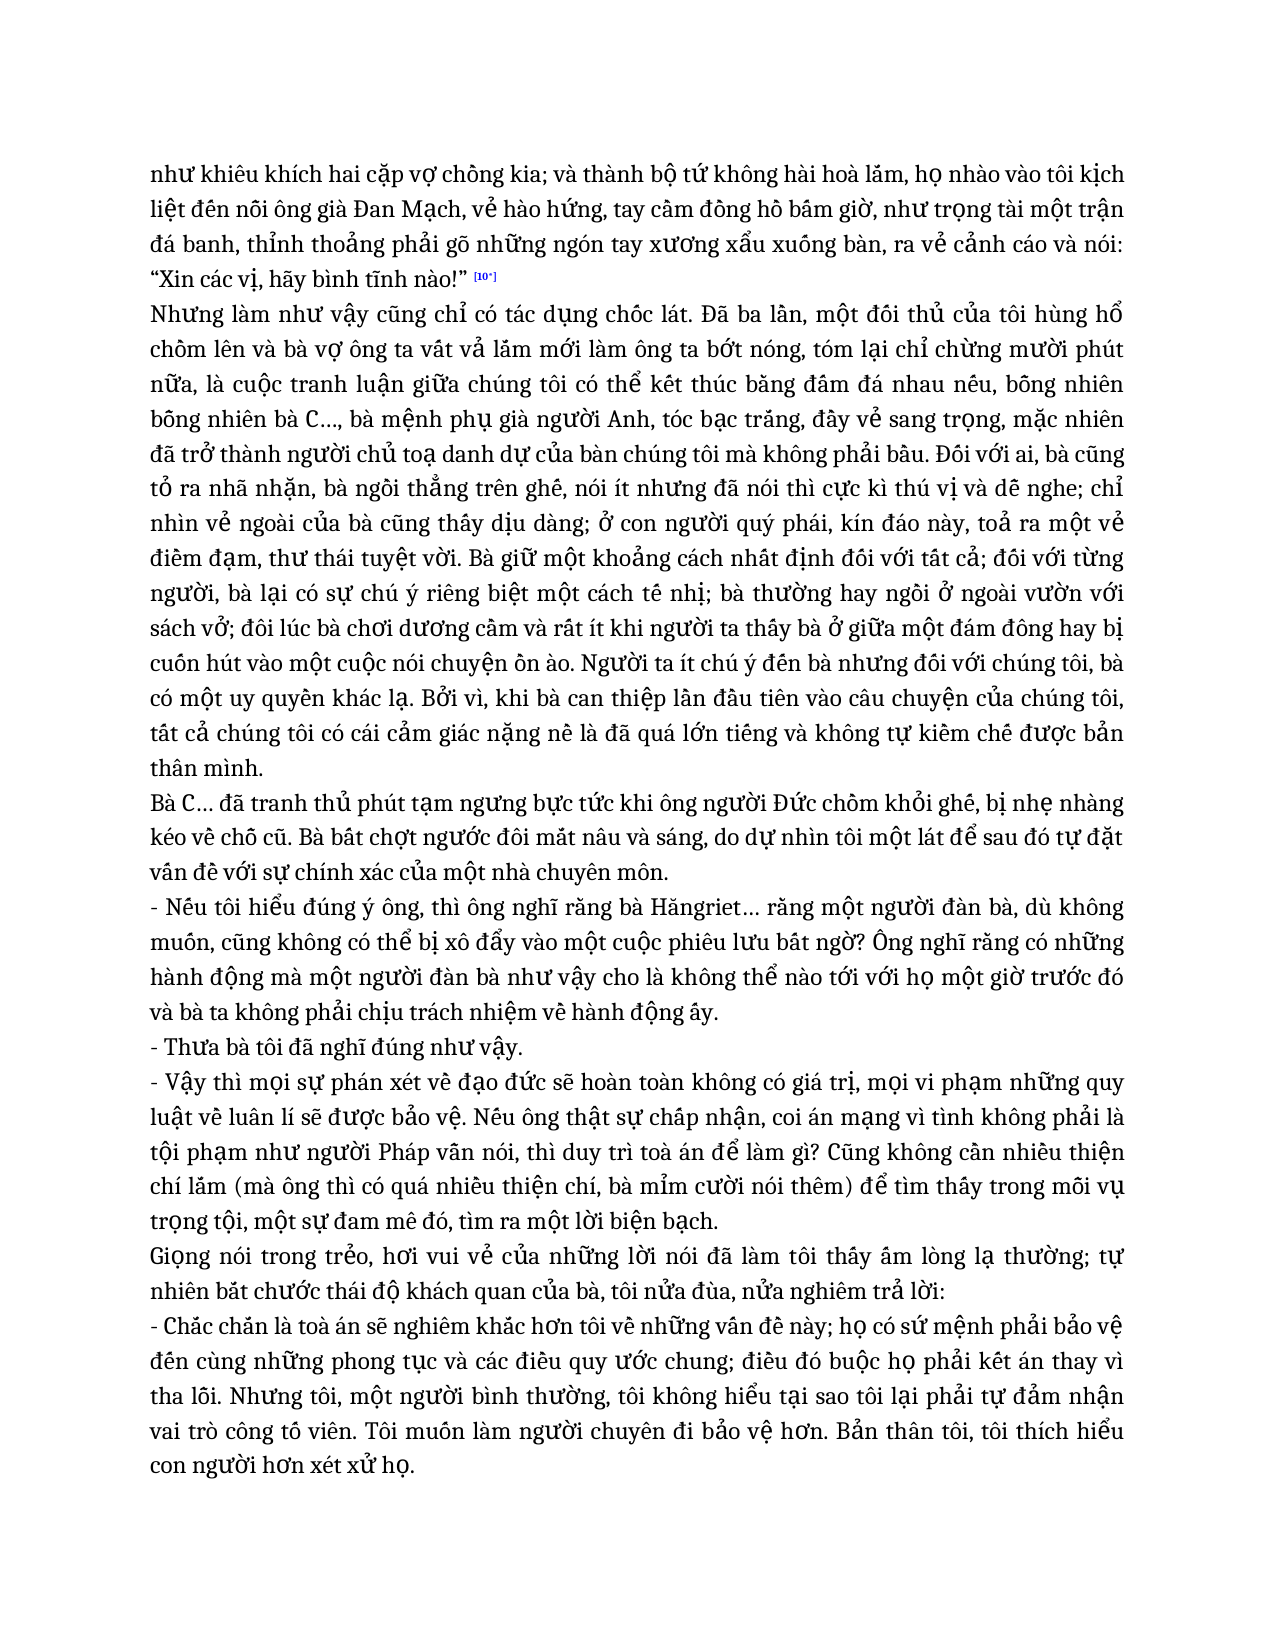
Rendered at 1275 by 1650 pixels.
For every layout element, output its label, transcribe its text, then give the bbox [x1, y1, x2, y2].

text - Chắc chắn là toà án sẽ nghiêm khắc hơn tôi về những vấn đề này; họ có sứ mệnh phải bảo vệ đến cùng những phong tục và các điều quy ước chung; điều đó buộc họ phải kết án thay vì tha lỗi. Nhưng tôi, một người bình thường, tôi không hiểu tại sao tôi lại phải tự đảm nhận vai trò công tố viên. Tôi muốn làm người chuyên đi bảo vệ hơn. Bản thân tôi, tôi thích hiểu con người hơn xét xử họ. [150, 1306, 1125, 1480]
text - Vậy thì mọi sự phán xét về đạo đức sẽ hoàn toàn không có giá trị, mọi vi phạm những quy luật về luân lí sẽ được bảo vệ. Nếu ông thật sự chấp nhận, coi án mạng vì tình không phải là tội phạm như người Pháp vẫn nói, thì duy trì toà án để làm gì? Cũng không cần nhiều thiện chí lắm (mà ông thì có quá nhiều thiện chí, bà mỉm cười nói thêm) để tìm thấy trong mỗi vụ trọng tội, một sự đam mê đó, tìm ra một lời biện bạch. [150, 1061, 1125, 1236]
text Giọng nói trong trẻo, hơi vui vẻ của những lời nói đã làm tôi thấy ấm lòng lạ thường; tự nhiên bắt chước thái độ khách quan của bà, tôi nửa đùa, nửa nghiêm trả lời: [150, 1236, 1125, 1306]
text Nhưng làm như vậy cũng chỉ có tác dụng chốc lát. Đã ba lần, một đối thủ của tôi hùng hổ chồm lên và bà vợ ông ta vất vả lắm mới làm ông ta bớt nóng, tóm lại chỉ chừng mười phút nữa, là cuộc tranh luận giữa chúng tôi có thể kết thúc bằng đấm đá nhau nếu, bỗng nhiên bỗng nhiên bà C…, bà mệnh phụ già người Anh, tóc bạc trắng, đầy vẻ sang trọng, mặc nhiên đã trở thành người chủ toạ danh dự của bàn chúng tôi mà không phải bầu. Đối với ai, bà cũng tỏ ra nhã nhặn, bà ngồi thẳng trên ghế, nói ít nhưng đã nói thì cực kì thú vị và dễ nghe; chỉ nhìn vẻ ngoài của bà cũng thấy dịu dàng; ở con người quý phái, kín đáo này, toả ra một vẻ điềm đạm, thư thái tuyệt vời. Bà giữ một khoảng cách nhất định đối với tất cả; đối với từng người, bà lại có sự chú ý riêng biệt một cách tế nhị; bà thường hay ngồi ở ngoài vườn với sách vở; đôi lúc bà chơi dương cầm và rất ít khi người ta thấy bà ở giữa một đám đông hay bị cuốn hút vào một cuộc nói chuyện ồn ào. Người ta ít chú ý đến bà nhưng đối với chúng tôi, bà có một uy quyền khác lạ. Bởi vì, khi bà can thiệp lần đầu tiên vào câu chuyện của chúng tôi, tất cả chúng tôi có cái cảm giác nặng nề là đã quá lớn tiếng và không tự kiềm chế được bản thân mình. [150, 294, 1125, 782]
text - Thưa bà tôi đã nghĩ đúng như vậy. [150, 1027, 1125, 1061]
text Bà C… đã tranh thủ phút tạm ngưng bực tức khi ông người Đức chồm khỏi ghế, bị nhẹ nhàng kéo về chỗ cũ. Bà bất chợt ngước đôi mắt nâu và sáng, do dự nhìn tôi một lát để sau đó tự đặt vấn đề với sự chính xác của một nhà chuyên môn. [150, 782, 1125, 887]
text - Nếu tôi hiểu đúng ý ông, thì ông nghĩ rằng bà Hăngriet… rằng một người đàn bà, dù không muốn, cũng không có thể bị xô đẩy vào một cuộc phiêu lưu bất ngờ? Ông nghĩ rằng có những hành động mà một người đàn bà như vậy cho là không thể nào tới với họ một giờ trước đó và bà ta không phải chịu trách nhiệm về hành động ấy. [150, 887, 1125, 1027]
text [150, 150, 1125, 294]
